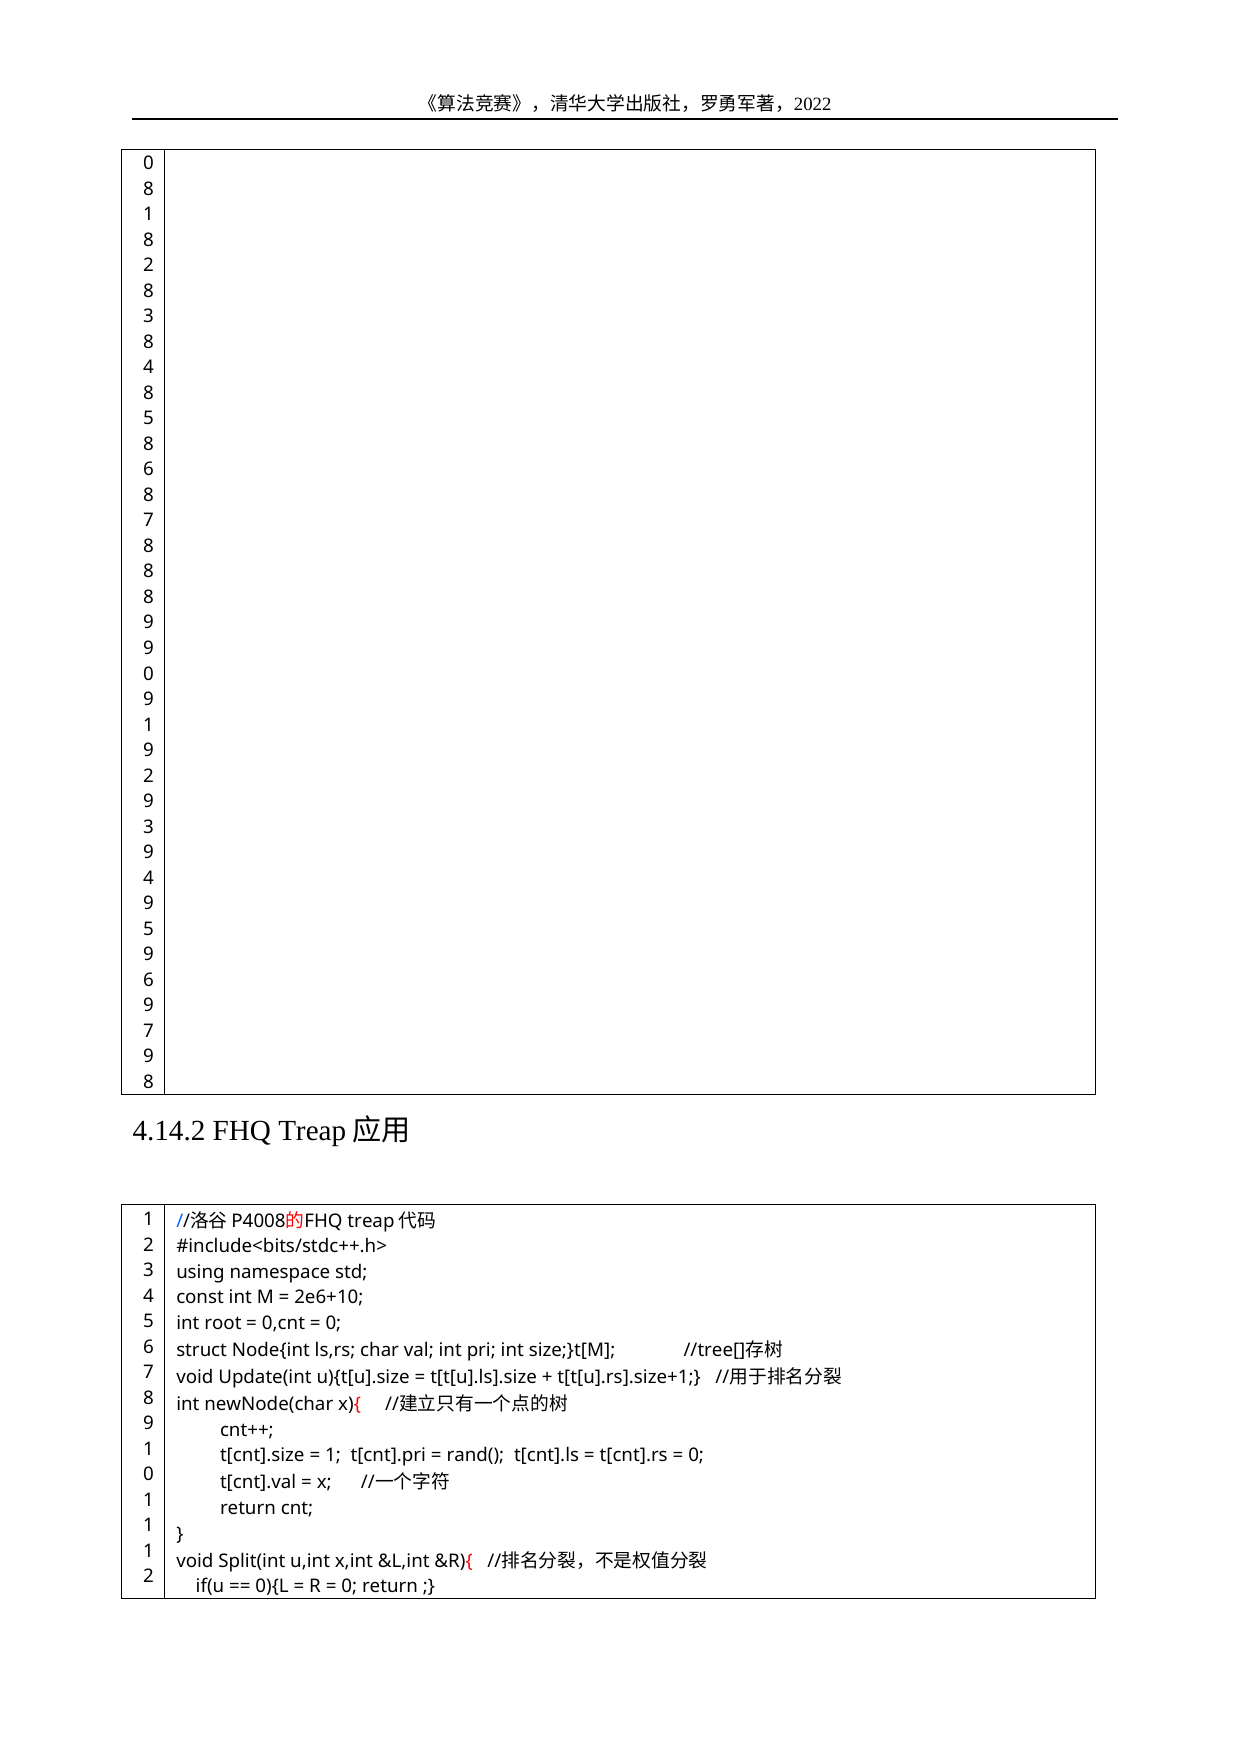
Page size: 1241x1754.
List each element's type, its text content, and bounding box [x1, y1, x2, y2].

text 4.14.2 FHQ Treap应用 [132, 1095, 1118, 1160]
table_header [122, 1205, 164, 1598]
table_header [122, 150, 164, 1094]
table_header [165, 150, 1095, 1094]
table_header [165, 1205, 1095, 1598]
